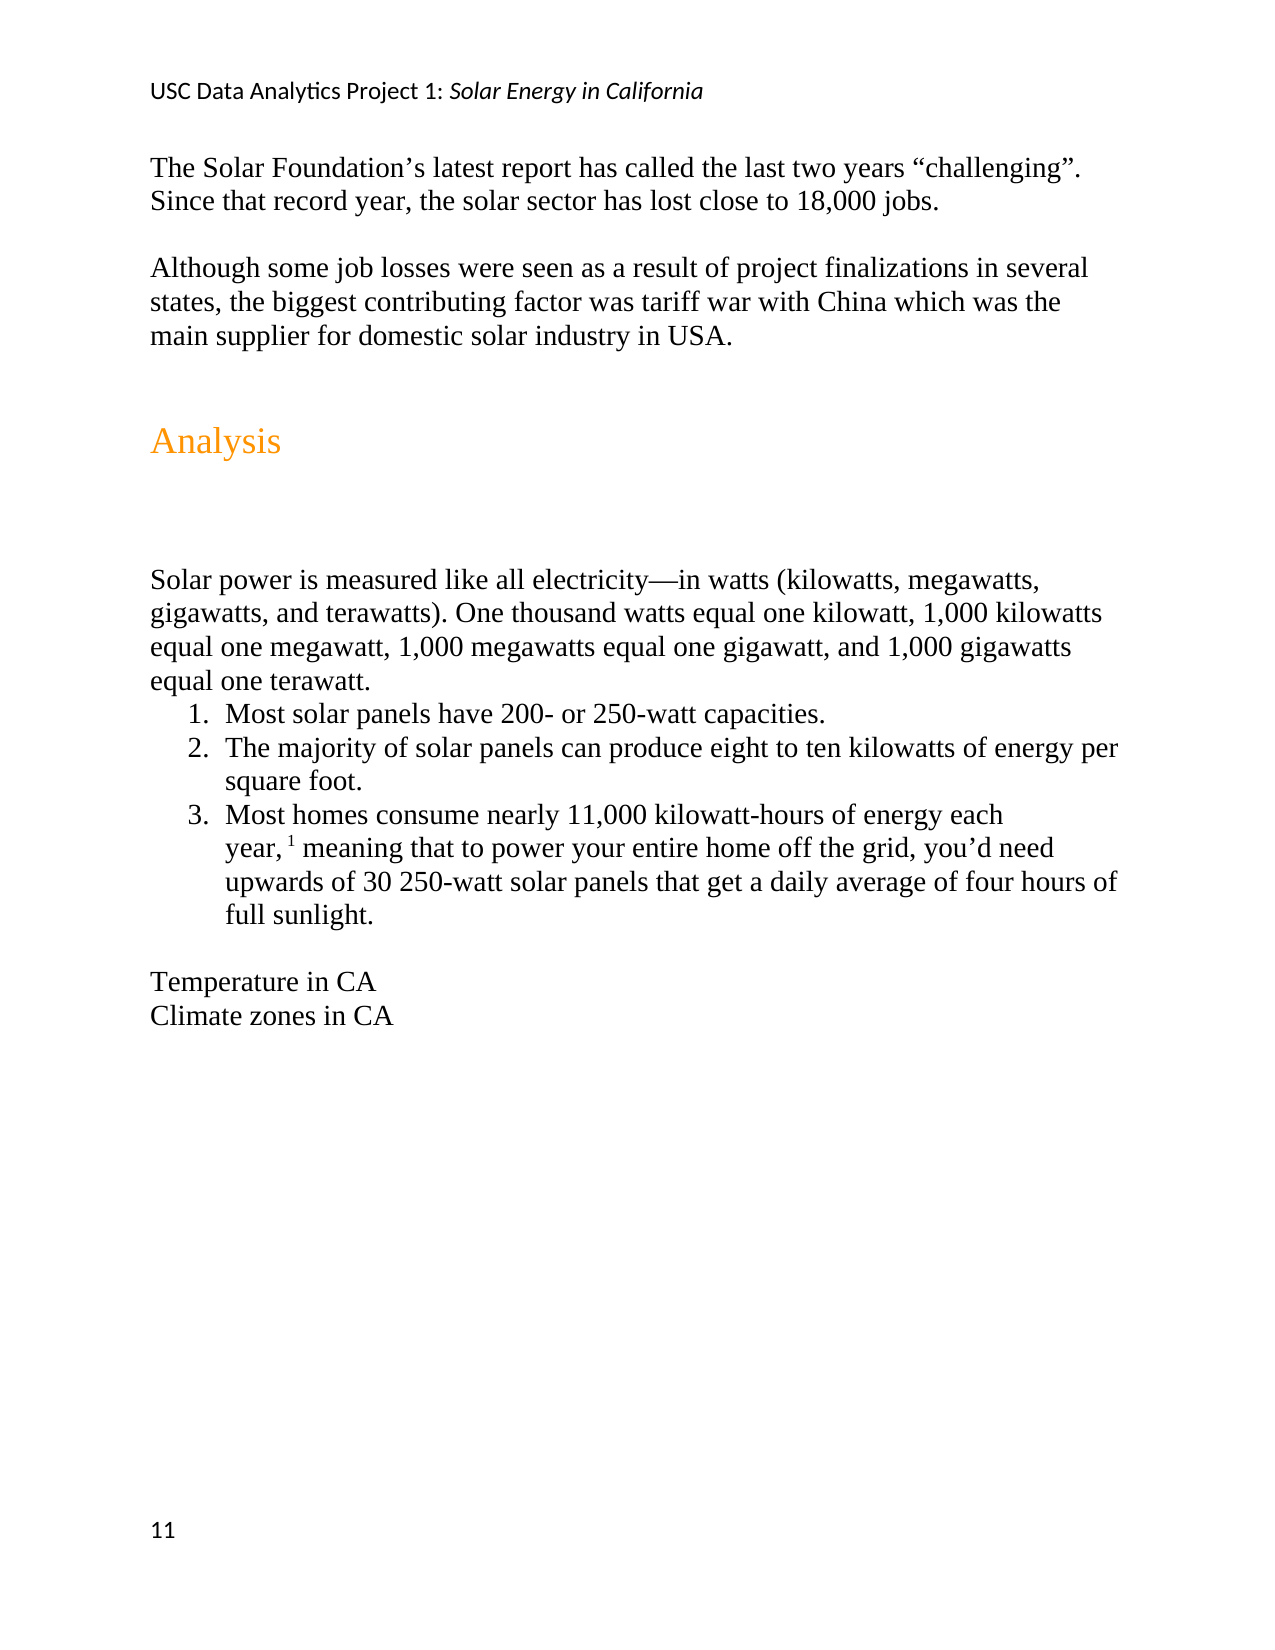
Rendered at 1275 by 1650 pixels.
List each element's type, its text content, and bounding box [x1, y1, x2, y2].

text The Solar Foundation’s latest report has called the last two years “challenging”. Since that record year, the solar sector has lost close to 18,000 jobs. [150, 150, 1125, 217]
text Although some job losses were seen as a result of project finalizations in several states, the biggest contributing factor was tariff war with China which was the main supplier for domestic solar industry in USA. [150, 251, 1125, 351]
list Most solar panels have 200- or 250-watt capacities. [187, 696, 1125, 730]
text Solar power is measured like all electricity—in watts (kilowatts, megawatts, gigawatts, and terawatts). One thousand watts equal one kilowatt, 1,000 kilowatts equal one megawatt, 1,000 megawatts equal one gigawatt, and 1,000 gigawatts equal one terawatt. [150, 562, 1125, 696]
text Analysis [150, 418, 1125, 461]
text Temperature in CA [150, 964, 1125, 998]
list Most homes consume nearly 11,000 kilowatt-hours of energy each year, 1 meaning that to power your entire home off the grid, you’d need upwards of 30 250-watt solar panels that get a daily average of four hours of full sunlight. [187, 797, 1125, 931]
list The majority of solar panels can produce eight to ten kilowatts of energy per square foot. [187, 730, 1125, 797]
text Climate zones in CA [150, 998, 1125, 1032]
